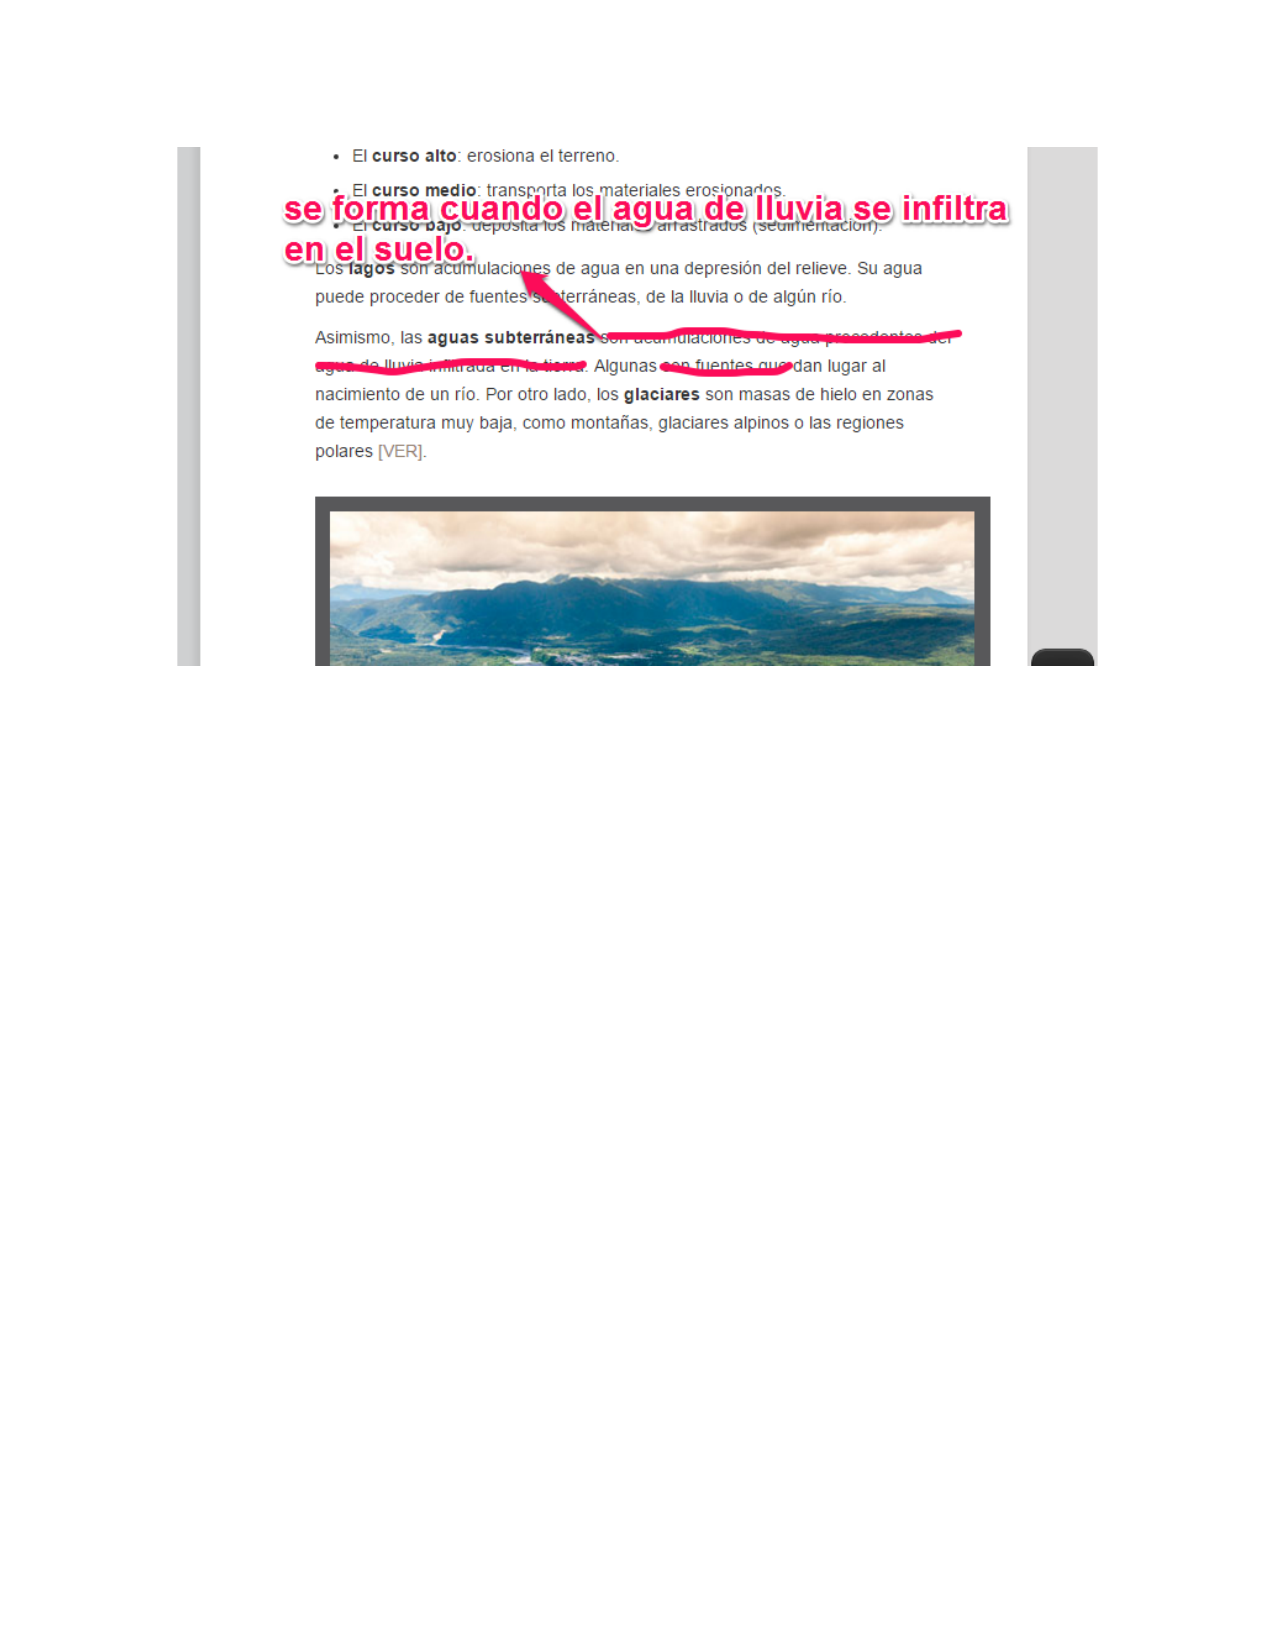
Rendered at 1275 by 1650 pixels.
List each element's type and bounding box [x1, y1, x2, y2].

picture [585, 633, 613, 639]
picture [177, 147, 1098, 666]
